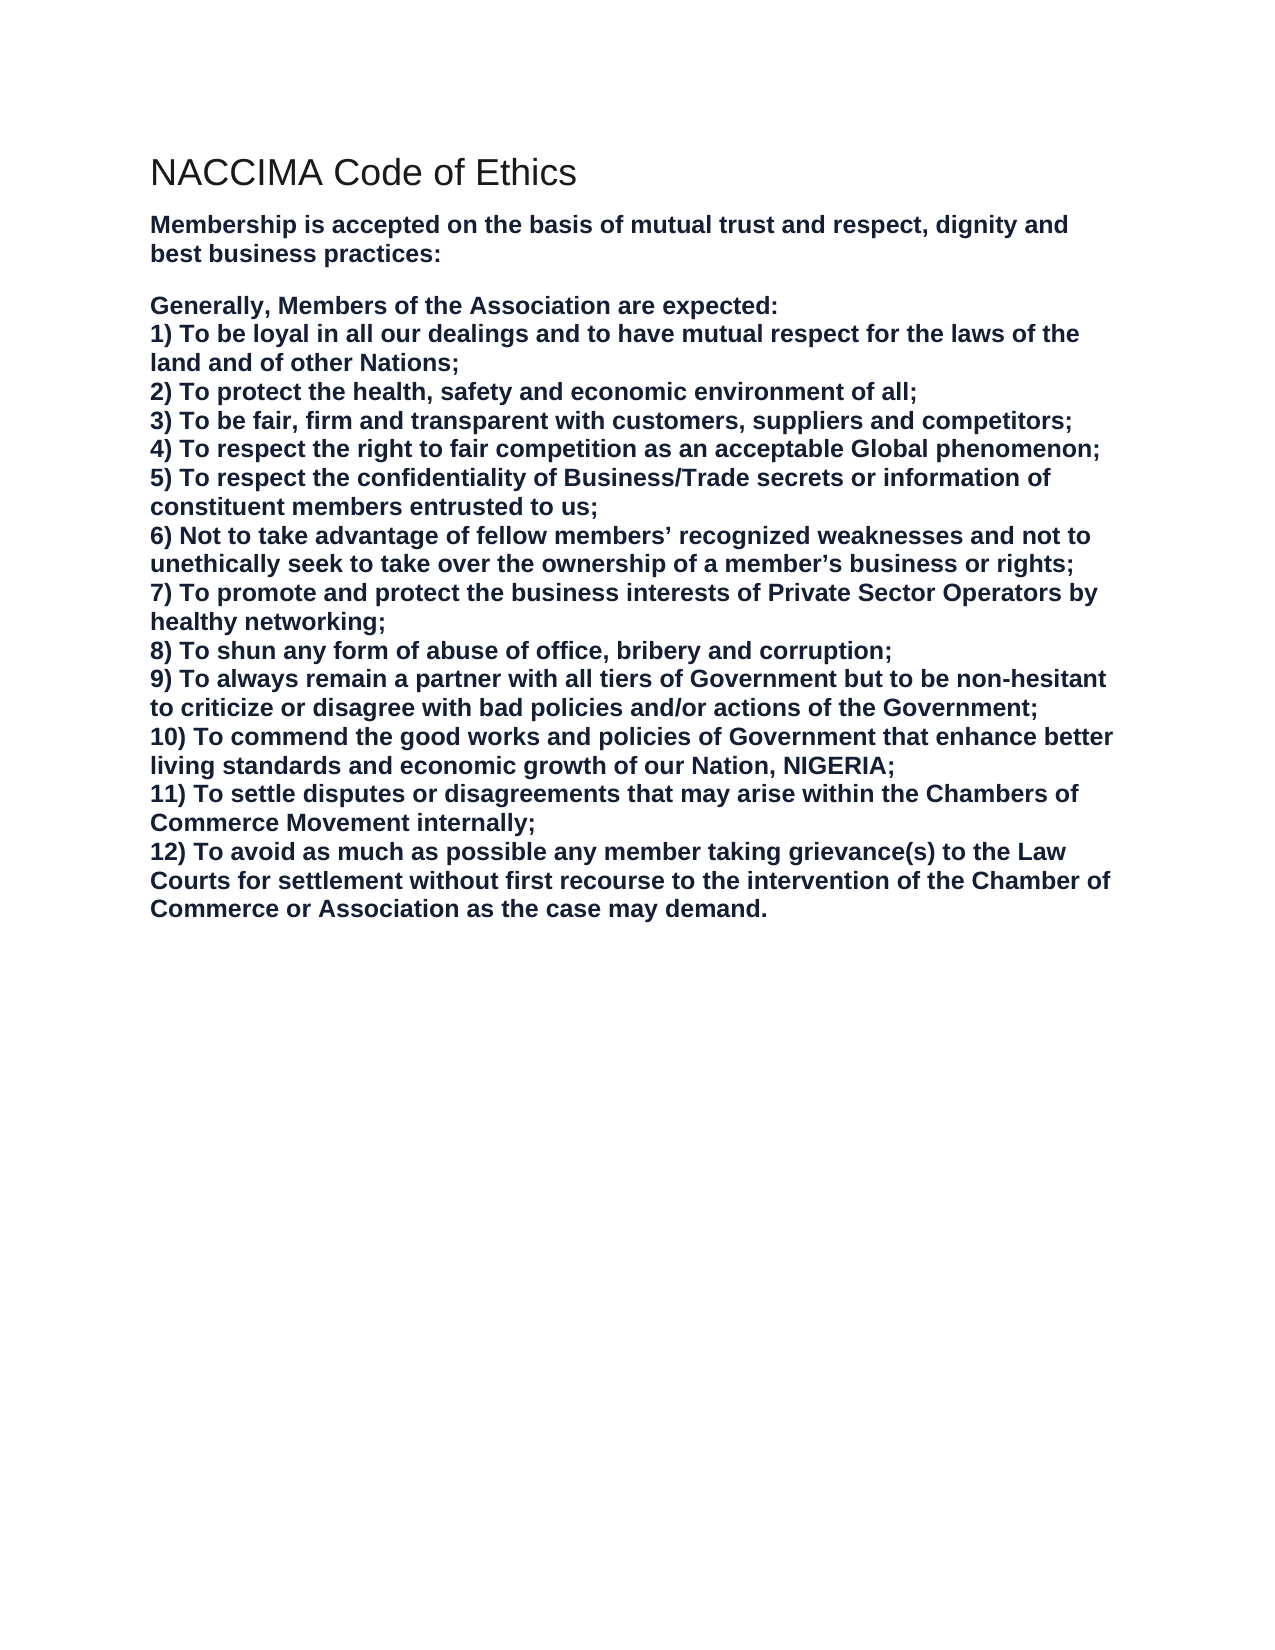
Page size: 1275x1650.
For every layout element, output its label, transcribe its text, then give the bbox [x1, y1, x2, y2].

text Generally, Members of the Association are expected: 1) To be loyal in all our dealings and to have mutual respect for the laws of the land and of other Nations; 2) To protect the health, safety and economic environment of all; 3) To be fair, firm and transparent with customers, suppliers and competitors; 4) To respect the right to fair competition as an acceptable Global phenomenon; 5) To respect the confidentiality of Business/Trade secrets or information of constituent members entrusted to us; 6) Not to take advantage of fellow members’ recognized weaknesses and not to unethically seek to take over the ownership of a member’s business or rights; 7) To promote and protect the business interests of Private Sector Operators by healthy networking; 8) To shun any form of abuse of office, bribery and corruption; 9) To always remain a partner with all tiers of Government but to be non-hesitant to criticize or disagree with bad policies and/or actions of the Government; 10) To commend the good works and policies of Government that enhance better living standards and economic growth of our Nation, NIGERIA; 11) To settle disputes or disagreements that may arise within the Chambers of Commerce Movement internally; 12) To avoid as much as possible any member taking grievance(s) to the Law Courts for settlement without first recourse to the intervention of the Chamber of Commerce or Association as the case may demand. [150, 291, 1125, 923]
text Membership is accepted on the basis of mutual trust and respect, dignity and best business practices: [150, 210, 1125, 267]
text NACCIMA Code of Ethics [150, 150, 1125, 193]
